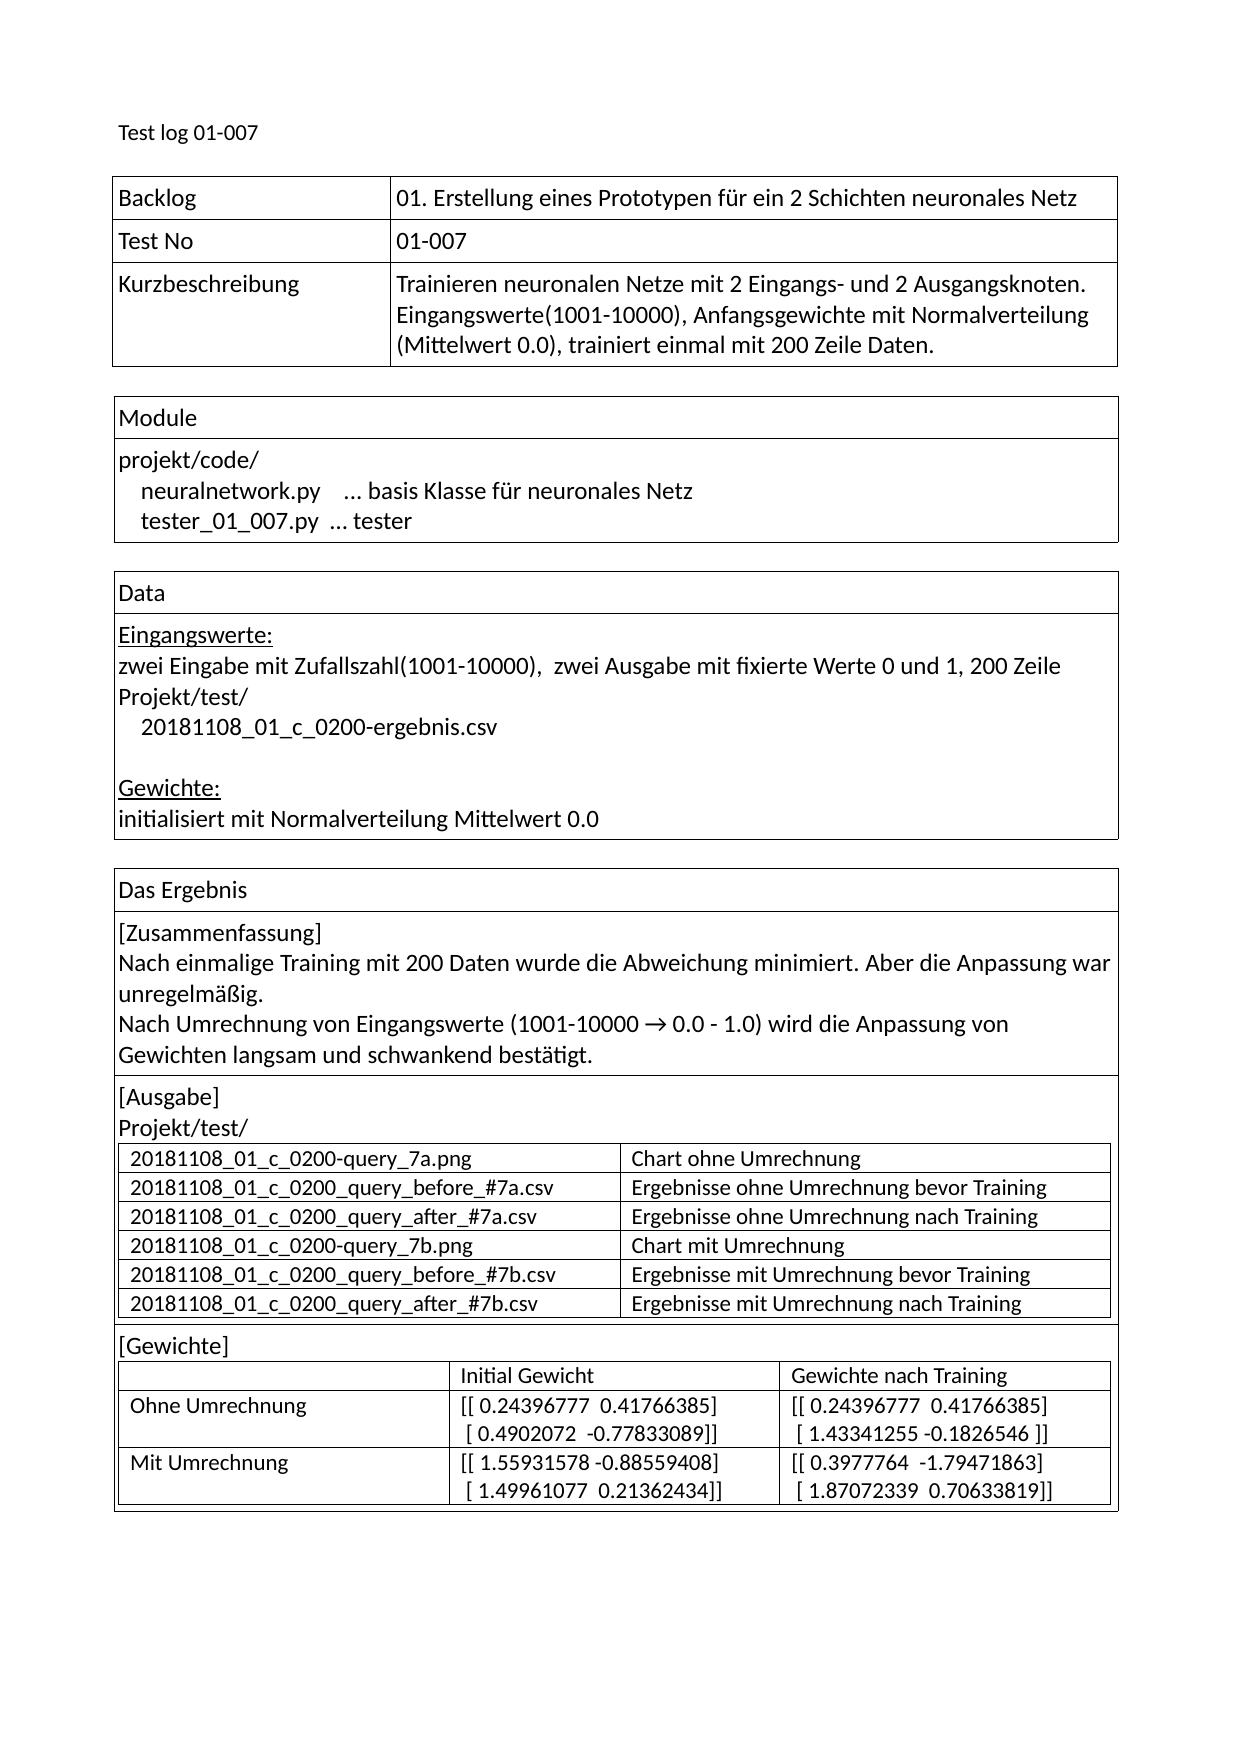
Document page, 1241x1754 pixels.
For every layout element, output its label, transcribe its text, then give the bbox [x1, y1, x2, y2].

table_header Data [115, 572, 1118, 613]
table_cell Trainieren neuronalen Netze mit 2 Eingangs- und 2 Ausgangsknoten. Eingangswerte(1001-10000), Anfangsgewichte mit Normalverteilung (Mittelwert 0.0), trainiert einmal mit 200 Zeile Daten. [391, 263, 1117, 366]
table_cell Eingangswerte: zwei Eingabe mit Zufallszahl(1001-10000), zwei Ausgabe mit fixierte Werte 0 und 1, 200 Zeile Projekt/test/ 20181108_01_c_0200-ergebnis.csv Gewichte: initialisiert mit Normalverteilung Mittelwert 0.0 [115, 614, 1118, 839]
table_cell [Gewichte] [115, 1325, 1118, 1511]
table_cell [Zusammenfassung] Nach einmalige Training mit 200 Daten wurde die Abweichung minimiert. Aber die Anpassung war unregelmäßig. Nach Umrechnung von Eingangswerte (1001-10000 → 0.0 - 1.0) wird die Anpassung von Gewichten langsam und schwankend bestätigt. [115, 912, 1118, 1075]
table_header 01. Erstellung eines Prototypen für ein 2 Schichten neuronales Netz [391, 177, 1117, 219]
table_header Das Ergebnis [115, 869, 1118, 911]
table_header Backlog [113, 177, 390, 219]
table_cell Test No [113, 220, 390, 262]
table_cell projekt/code/ neuralnetwork.py ... basis Klasse für neuronales Netz tester_01_007.py … tester [115, 439, 1118, 542]
table_header Module [115, 397, 1118, 438]
table_cell [Ausgabe] Projekt/test/ [115, 1076, 1118, 1324]
table_cell Kurzbeschreibung [113, 263, 390, 366]
table_cell 01-007 [391, 220, 1117, 262]
